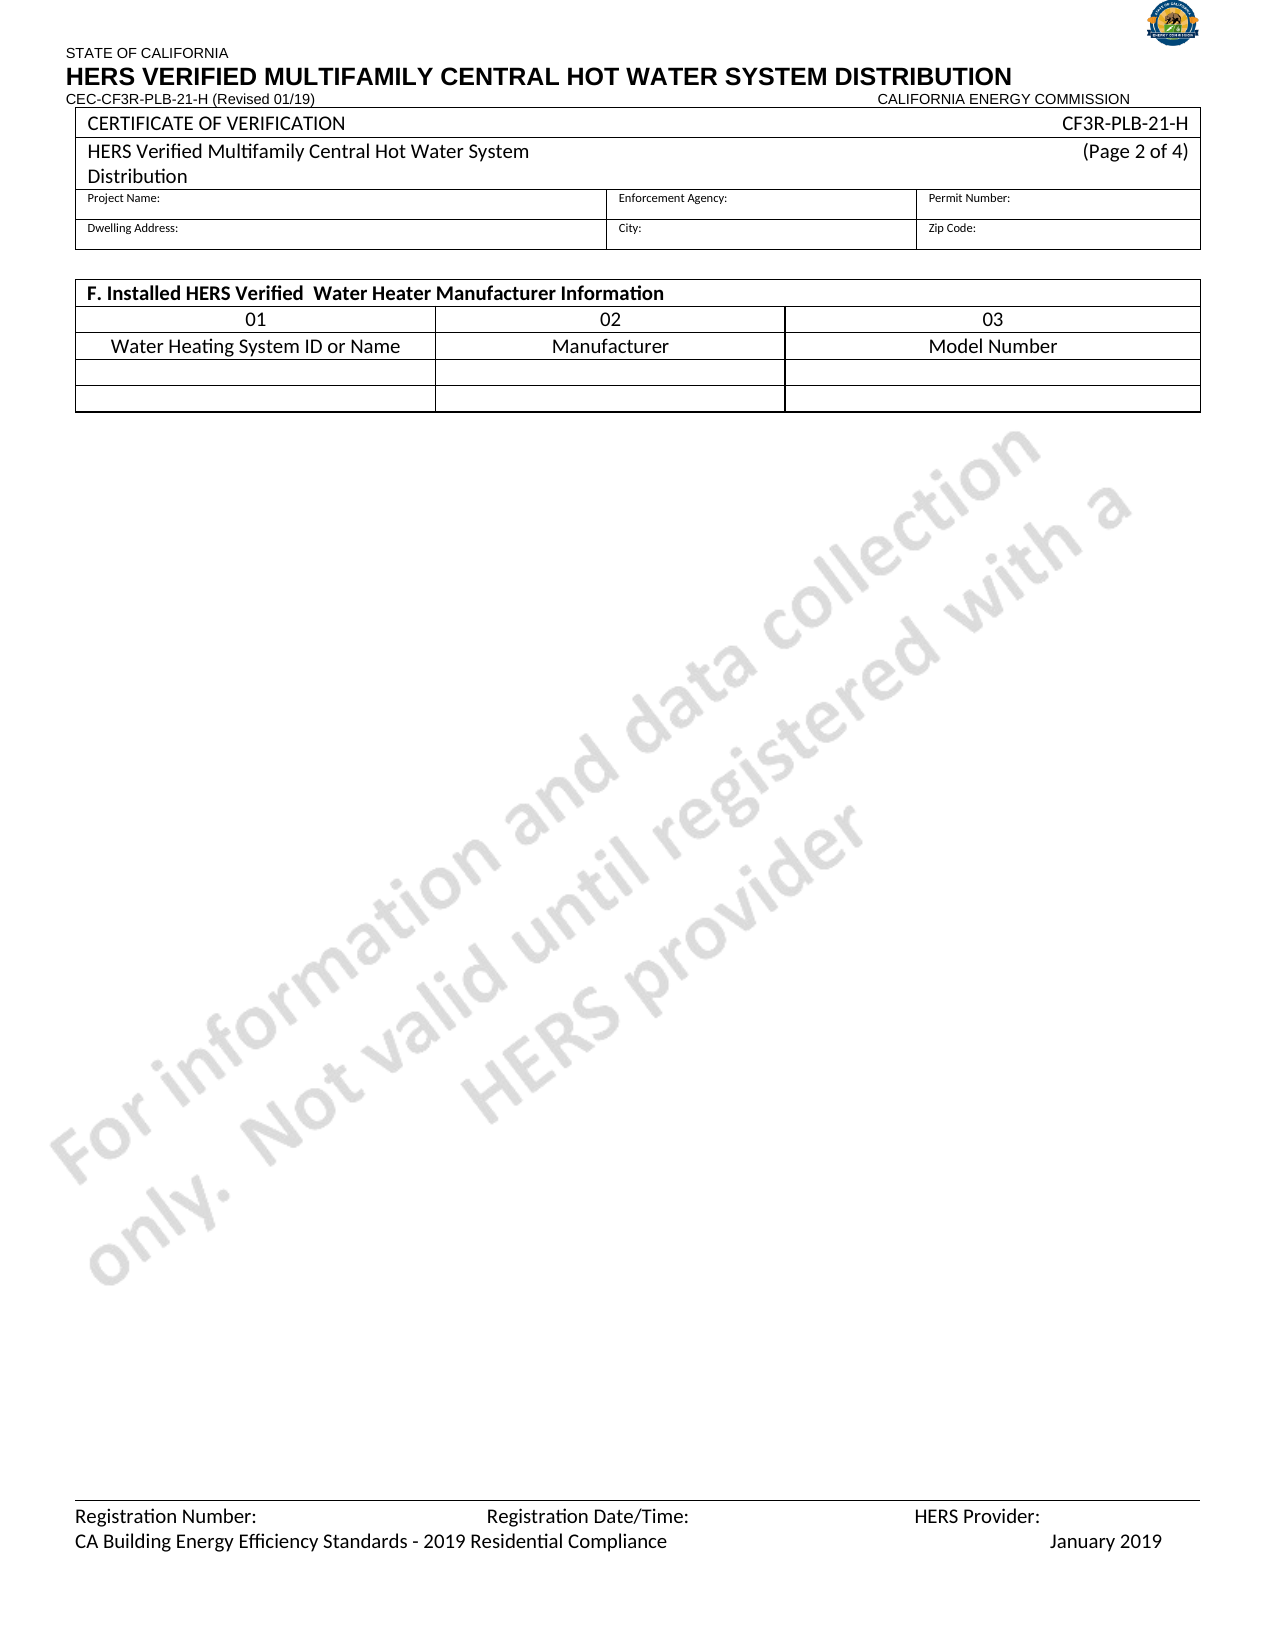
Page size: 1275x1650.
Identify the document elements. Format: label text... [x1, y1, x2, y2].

table_cell Manufacturer [436, 333, 784, 358]
table_cell Water Heating System ID or Name [76, 333, 435, 358]
table_cell [76, 360, 435, 385]
table_cell 02 [436, 307, 784, 332]
table_cell [786, 386, 1200, 411]
table_cell [436, 360, 784, 385]
table_cell [76, 386, 435, 411]
picture [1146, 0, 1199, 46]
table_cell Model Number [786, 333, 1200, 358]
table_cell 01 [76, 307, 435, 332]
table_cell [786, 360, 1200, 385]
table_header F. Installed HERS Verified Water Heater Manufacturer Information [76, 280, 1200, 306]
table_cell [436, 386, 784, 411]
table_cell 03 [786, 307, 1200, 332]
